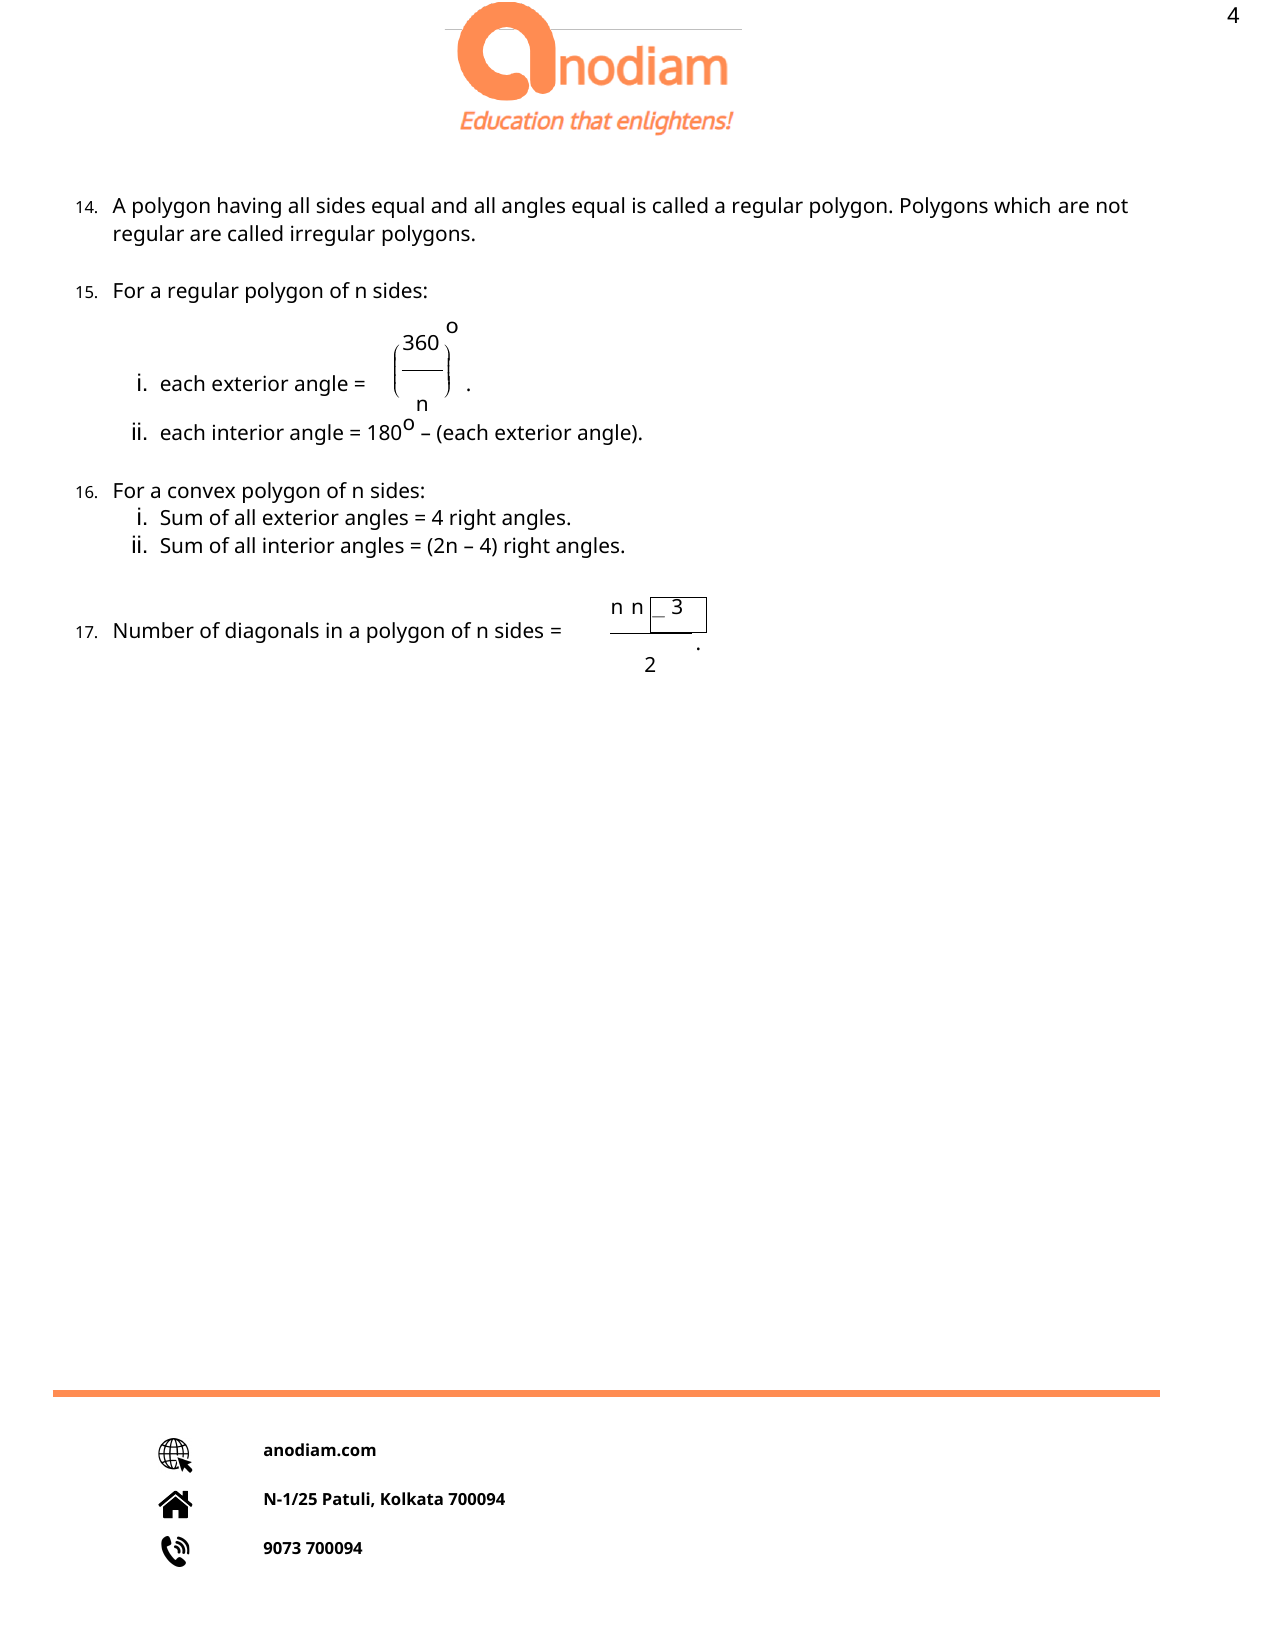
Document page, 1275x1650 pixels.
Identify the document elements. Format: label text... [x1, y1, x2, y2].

list A polygon having all sides equal and all angles equal is called a regular polygon. Polygons which are not regular are called irregular polygons. [75, 191, 1180, 248]
list each exterior angle = n . [136, 355, 1275, 401]
picture [392, 335, 402, 355]
picture [444, 2, 742, 141]
list For a regular polygon of n sides: [75, 276, 1275, 305]
picture [158, 1438, 193, 1473]
picture [158, 1487, 193, 1522]
list each interior angle = 180o – (each exterior angle). [131, 408, 1275, 447]
text 2 . [644, 619, 1275, 659]
text n n 3 [610, 598, 1275, 619]
list For a convex polygon of n sides: [75, 476, 1275, 504]
list Number of diagonals in a polygon of n sides = [75, 616, 599, 644]
list Sum of all interior angles = (2n – 4) right angles. [131, 531, 1275, 559]
text 360 o [402, 335, 1275, 355]
list Sum of all exterior angles = 4 right angles. [136, 504, 1275, 531]
picture [161, 1536, 190, 1567]
